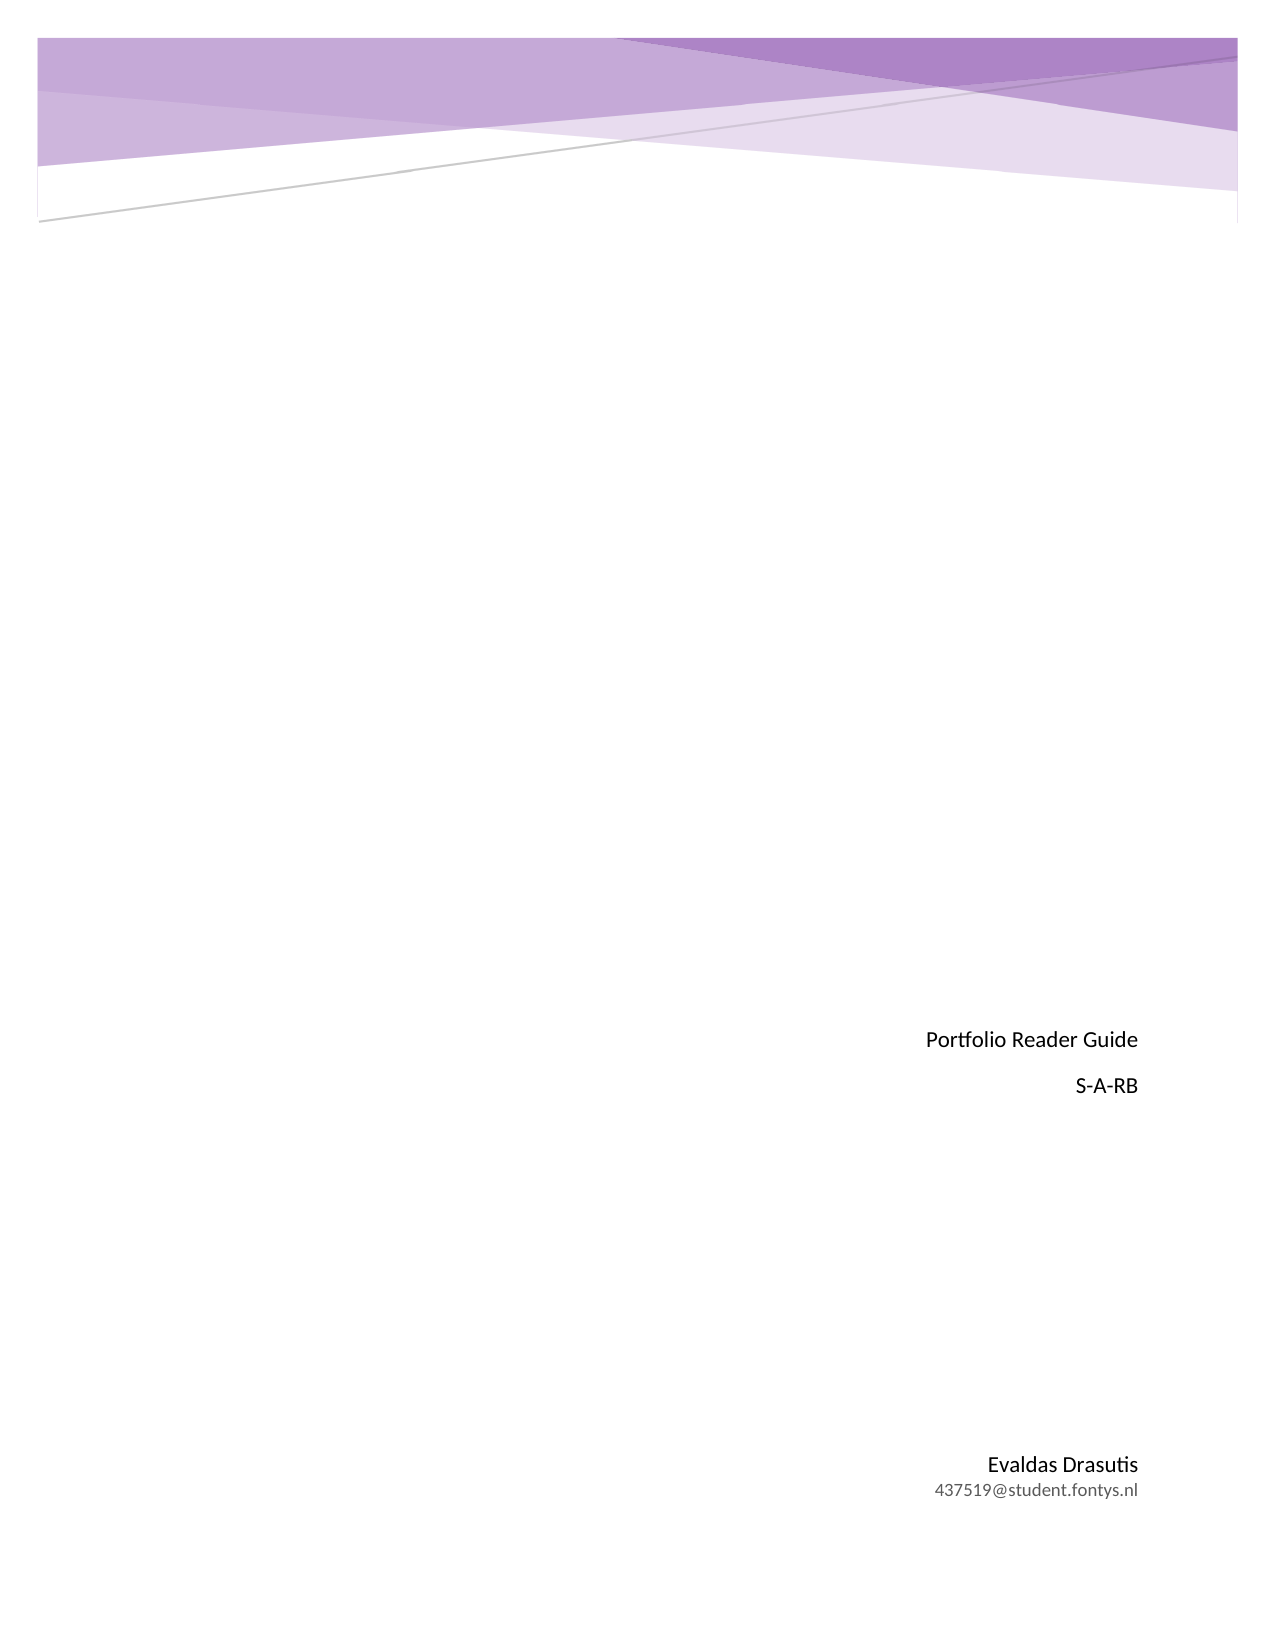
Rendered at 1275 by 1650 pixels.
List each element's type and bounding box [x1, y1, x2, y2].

picture [37, 37, 1238, 238]
